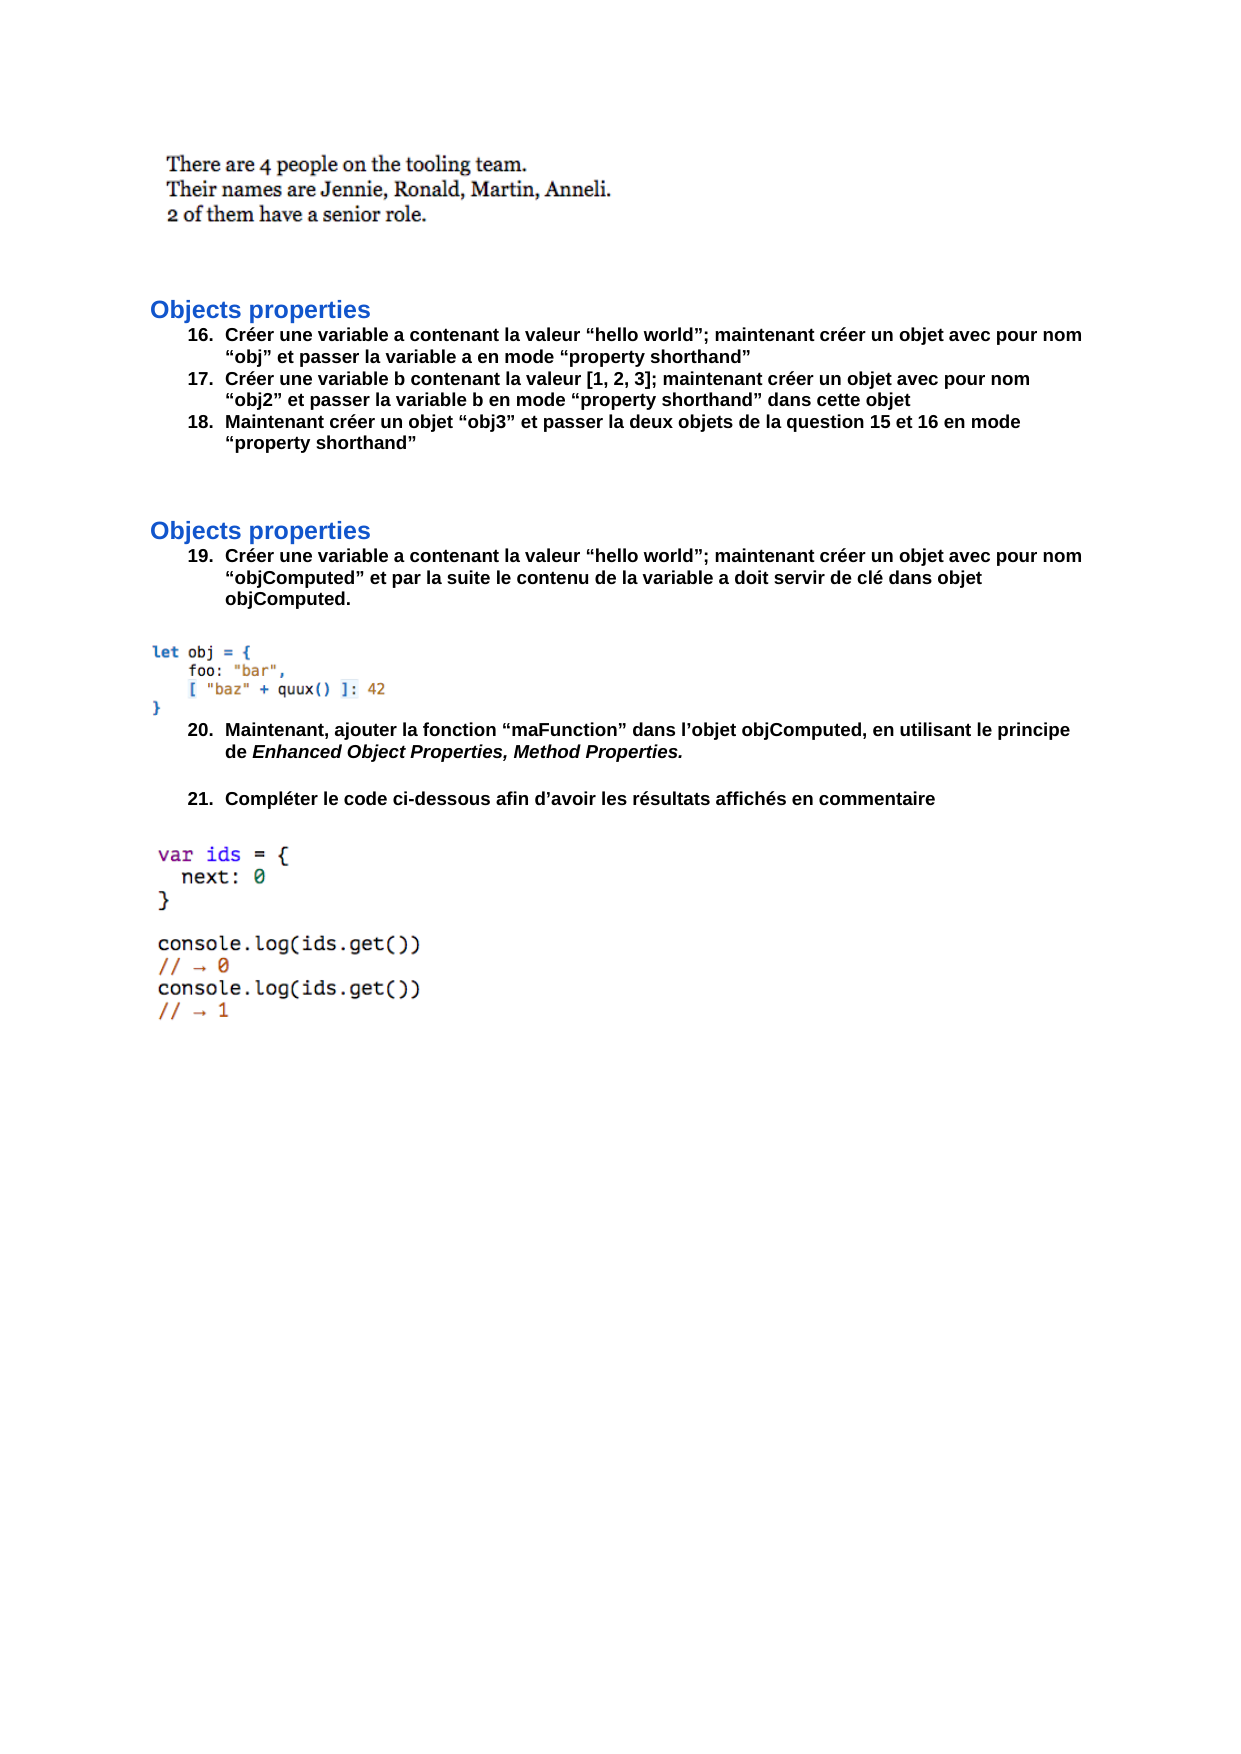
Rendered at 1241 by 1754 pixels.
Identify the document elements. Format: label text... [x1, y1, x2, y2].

list Créer une variable a contenant la valeur “hello world”; maintenant créer un objet avec pour nom “objComputed” et par la suite le contenu de la variable a doit servir de clé dans objet objComputed. [187, 545, 1090, 610]
picture [150, 150, 636, 240]
list Créer une variable a contenant la valeur “hello world”; maintenant créer un objet avec pour nom “obj” et passer la variable a en mode “property shorthand” [187, 324, 1090, 367]
list Maintenant créer un objet “obj3” et passer la deux objets de la question 15 et 16 en mode “property shorthand” [187, 410, 1090, 453]
list Créer une variable b contenant la valeur [1, 2, 3]; maintenant créer un objet avec pour nom “obj2” et passer la variable b en mode “property shorthand” dans cette objet [187, 367, 1090, 410]
picture [150, 639, 492, 719]
list Compléter le code ci-dessous afin d’avoir les résultats affichés en commentaire [187, 788, 1090, 809]
text Objects properties [150, 516, 1090, 545]
text Objects properties [150, 295, 1090, 324]
picture [150, 839, 489, 1057]
list Maintenant, ajouter la fonction “maFunction” dans l’objet objComputed, en utilisant le principe de Enhanced Object Properties, Method Properties. [187, 719, 1090, 762]
